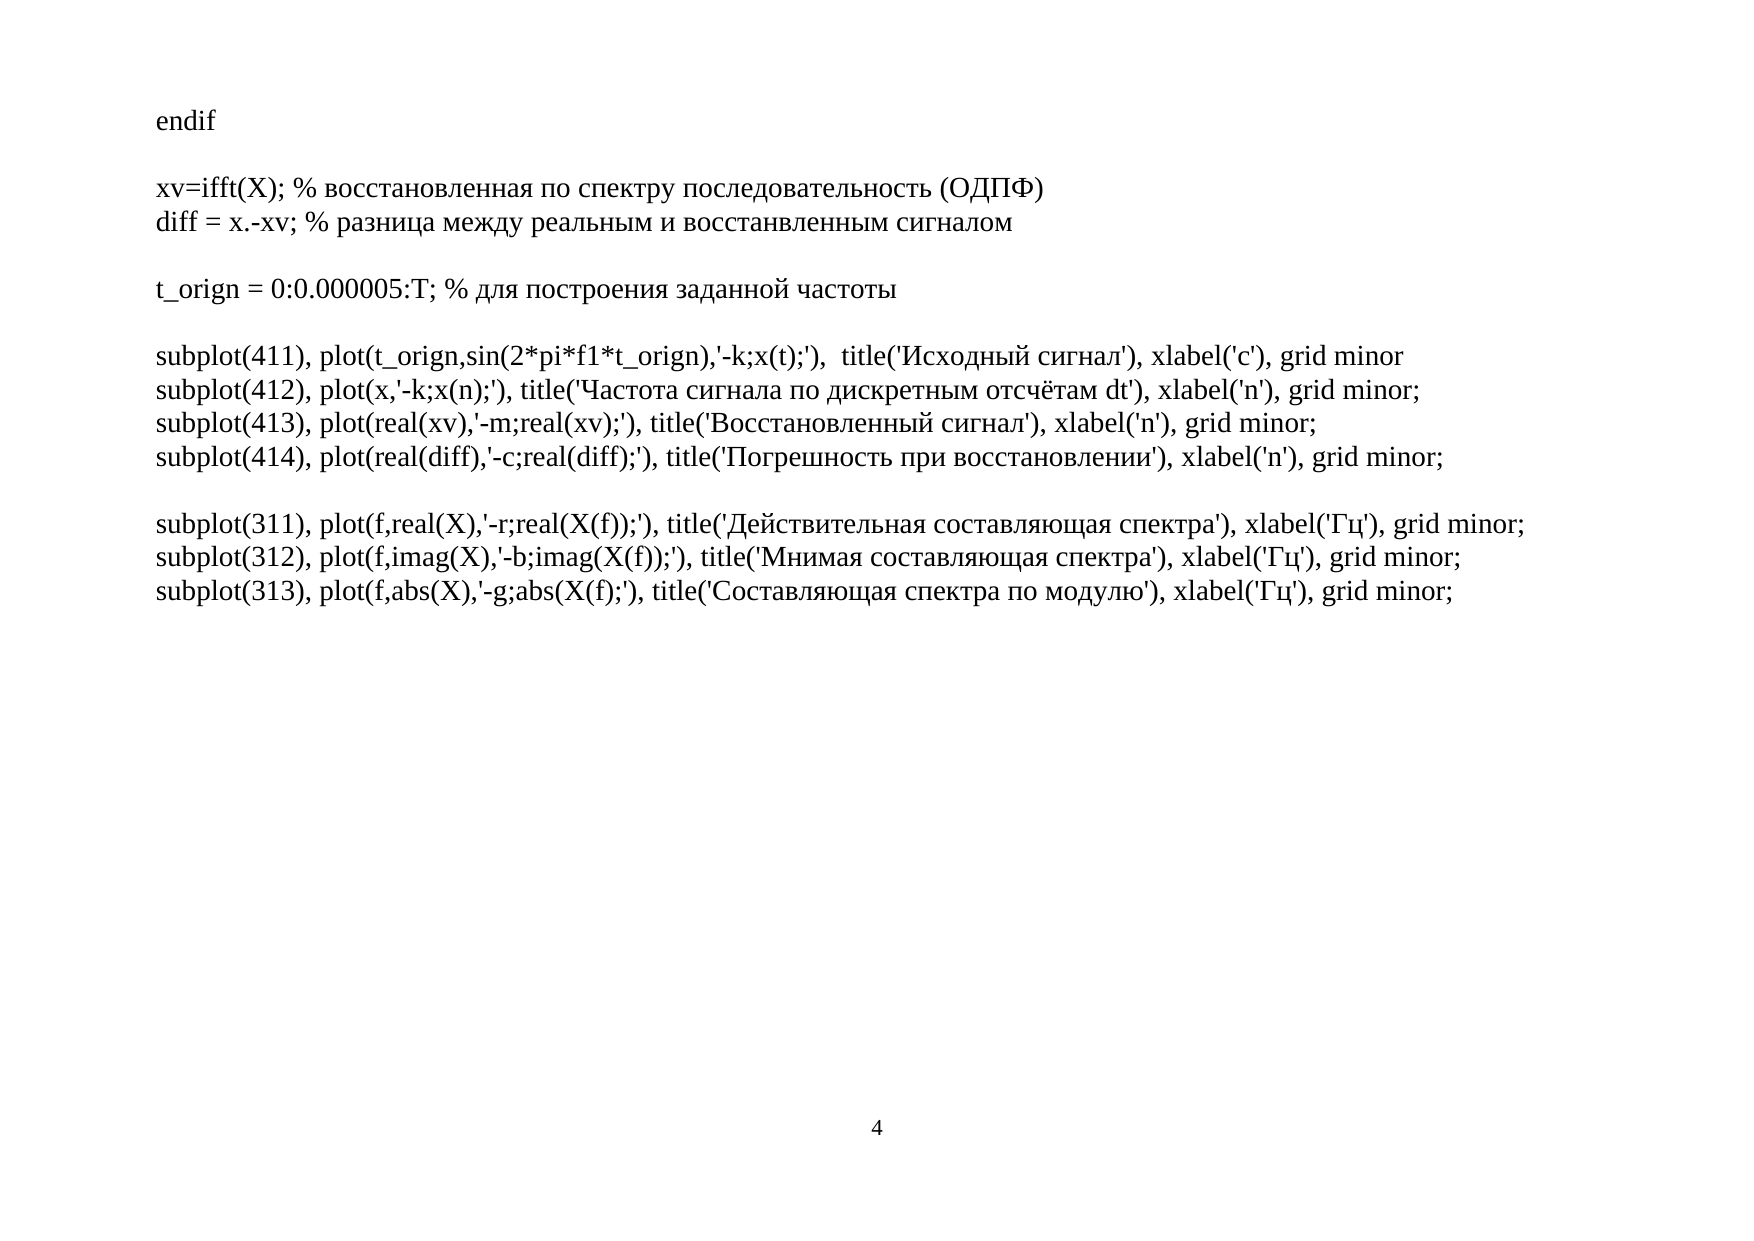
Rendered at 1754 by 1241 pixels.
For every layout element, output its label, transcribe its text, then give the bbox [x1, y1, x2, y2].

text subplot(312), plot(f,imag(X),'-b;imag(X(f));'), title('Мнимая составляющая спектра'), xlabel('Гц'), grid minor; [156, 539, 1636, 573]
text endif [156, 103, 1636, 137]
text subplot(414), plot(real(diff),'-c;real(diff);'), title('Погрешность при восстановлении'), xlabel('n'), grid minor; [156, 439, 1636, 472]
text subplot(313), plot(f,abs(X),'-g;abs(X(f);'), title('Составляющая спектра по модулю'), xlabel('Гц'), grid minor; [156, 573, 1636, 607]
text subplot(413), plot(real(xv),'-m;real(xv);'), title('Восстановленный сигнал'), xlabel('n'), grid minor; [156, 405, 1636, 439]
text diff = x.-xv; % разница между реальным и восстанвленным сигналом [156, 204, 1636, 238]
text t_orign = 0:0.000005:T; % для построения заданной частоты [156, 271, 1636, 305]
text subplot(412), plot(x,'-k;x(n);'), title('Частота сигнала по дискретным отсчётам dt'), xlabel('n'), grid minor; [156, 372, 1636, 405]
text xv=ifft(X); % восстановленная по спектру последовательность (ОДПФ) [156, 171, 1636, 204]
text subplot(411), plot(t_orign,sin(2*pi*f1*t_orign),'-k;x(t);'), title('Исходный сигнал'), xlabel('с'), grid minor [156, 338, 1636, 372]
text subplot(311), plot(f,real(X),'-r;real(X(f));'), title('Действительная составляющая спектра'), xlabel('Гц'), grid minor; [156, 506, 1636, 539]
